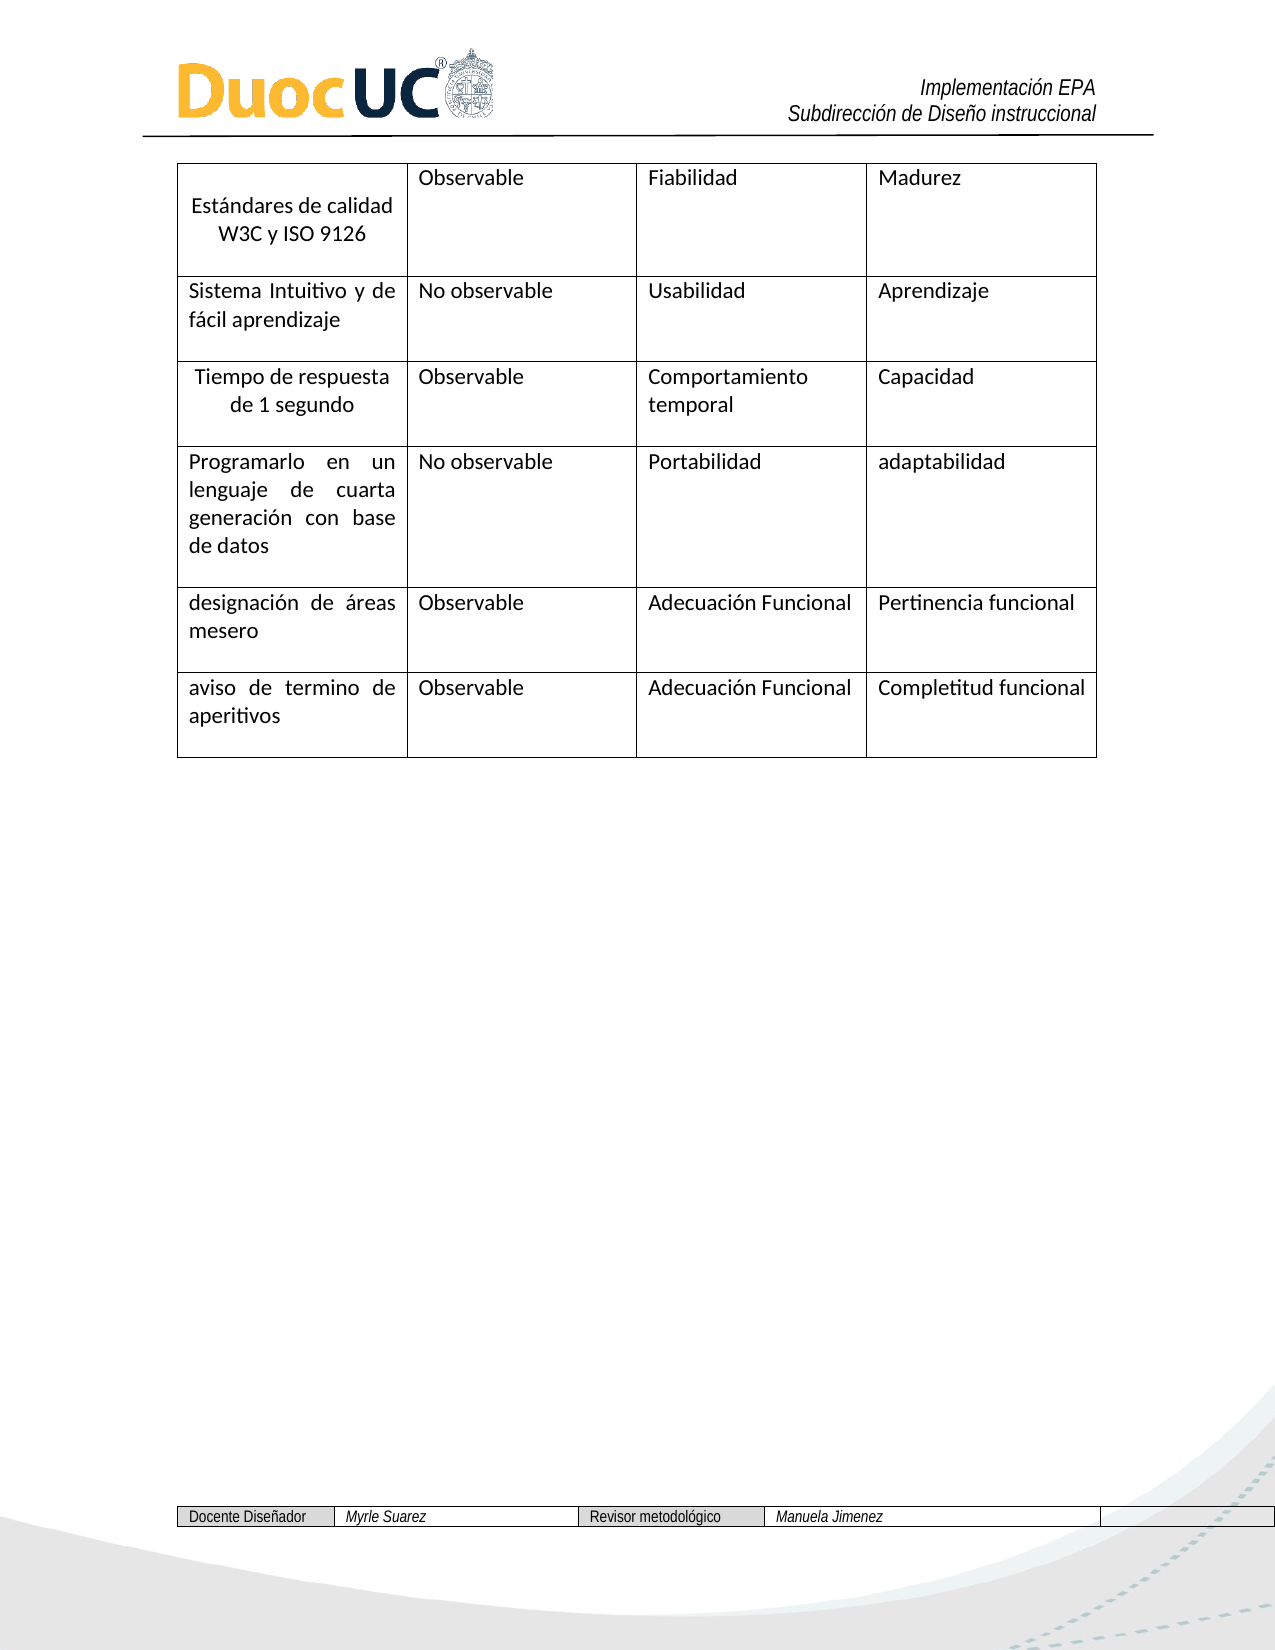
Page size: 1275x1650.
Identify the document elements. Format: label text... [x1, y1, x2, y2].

table_cell adaptabilidad [867, 447, 1096, 587]
table_cell aviso de termino de aperitivos [178, 673, 407, 757]
table_cell Pertinencia funcional [867, 588, 1096, 672]
table_header Observable [408, 164, 636, 276]
table_cell Completitud funcional [867, 673, 1096, 757]
table_cell Adecuación Funcional [637, 673, 866, 757]
table_cell Observable [408, 673, 636, 757]
table_cell Observable [408, 588, 636, 672]
picture [0, 1378, 1275, 1650]
table_header Madurez [867, 164, 1096, 276]
table_cell Portabilidad [637, 447, 866, 587]
table_cell Usabilidad [637, 277, 866, 361]
table_cell No observable [408, 277, 636, 361]
table_cell Capacidad [867, 362, 1096, 446]
table_cell Programarlo en un lenguaje de cuarta generación con base de datos [178, 447, 407, 587]
table_cell Observable [408, 362, 636, 446]
table_cell No observable [408, 447, 636, 587]
table_header Estándares de calidad W3C y ISO 9126 [178, 164, 407, 276]
picture [765, 1507, 1100, 1526]
table_cell Comportamiento temporal [637, 362, 866, 446]
table_cell Aprendizaje [867, 277, 1096, 361]
table_cell Sistema Intuitivo y de fácil aprendizaje [178, 277, 407, 361]
table_cell Adecuación Funcional [637, 588, 866, 672]
picture [335, 1507, 578, 1526]
picture [177, 48, 493, 117]
table_cell designación de áreas mesero [178, 588, 407, 672]
table_cell Tiempo de respuesta de 1 segundo [178, 362, 407, 446]
picture [1101, 1507, 1274, 1526]
table_header Fiabilidad [637, 164, 866, 276]
